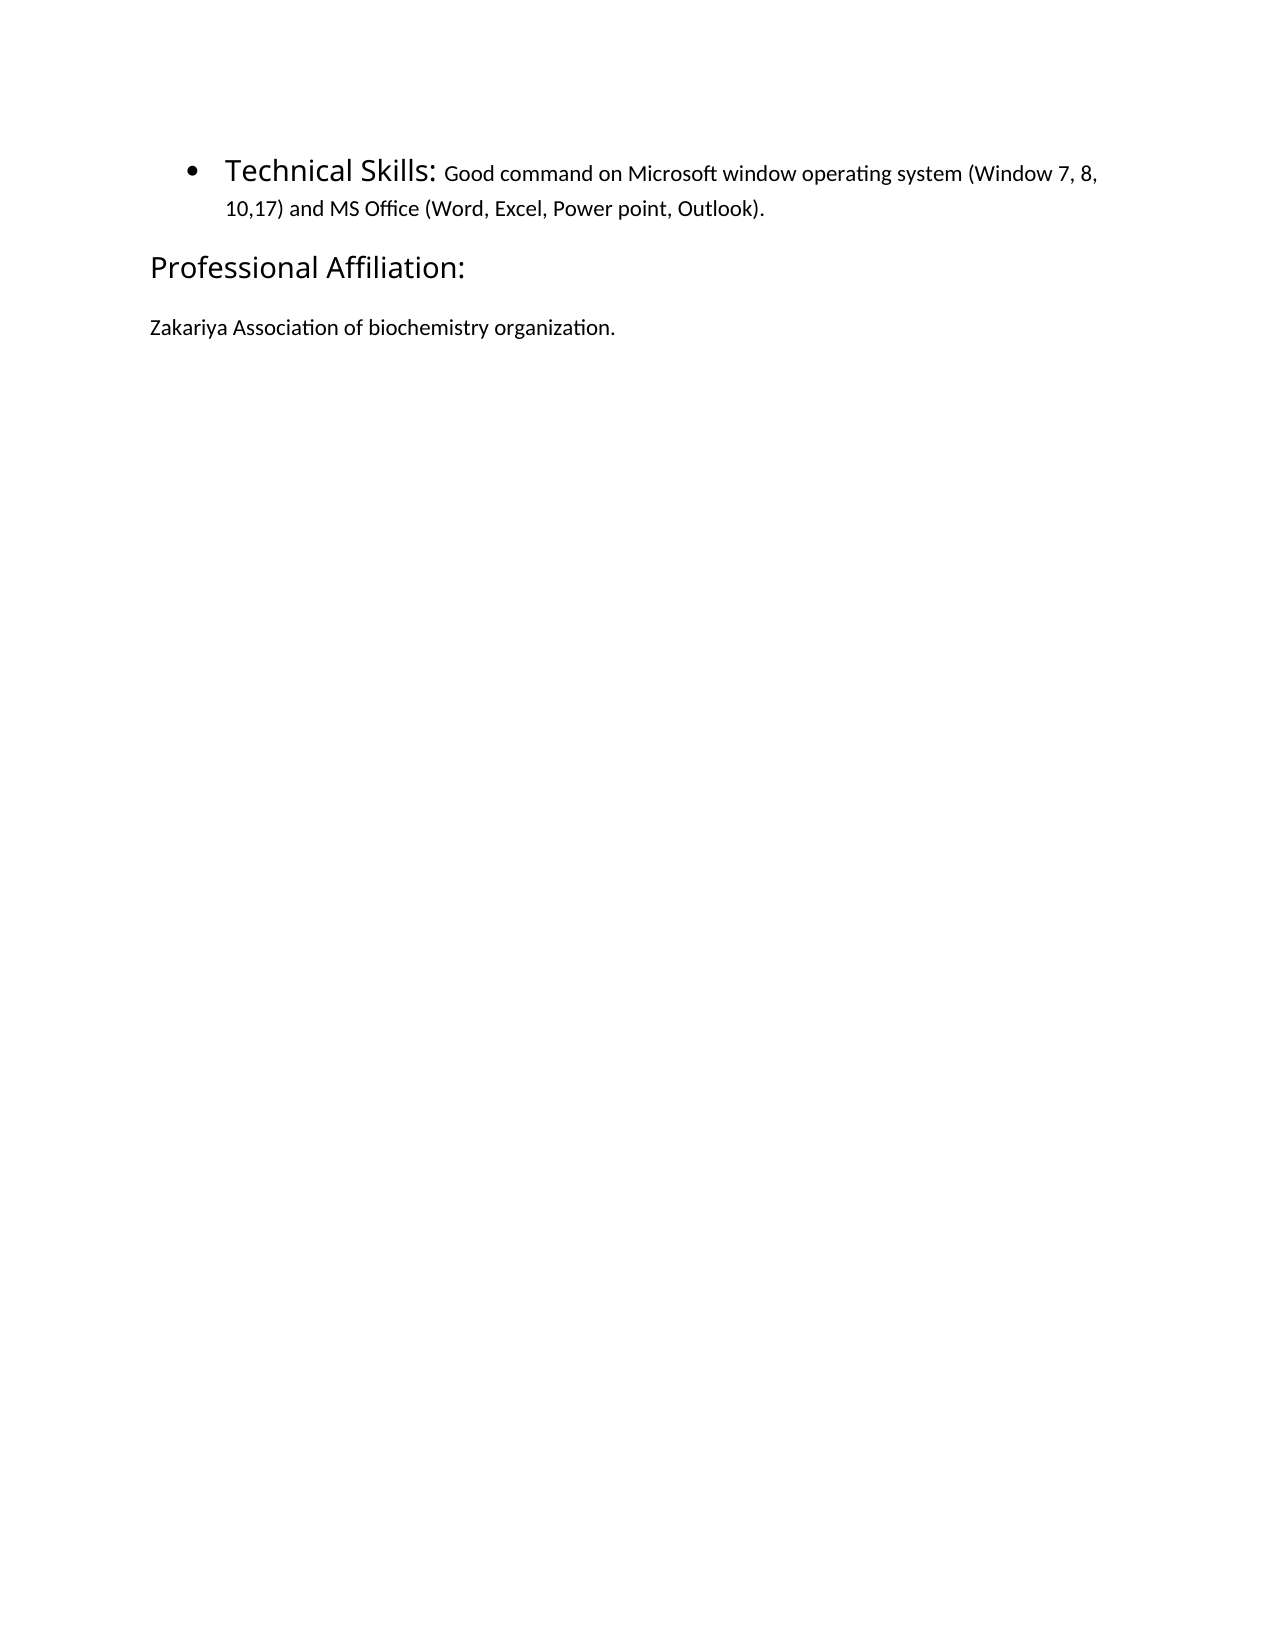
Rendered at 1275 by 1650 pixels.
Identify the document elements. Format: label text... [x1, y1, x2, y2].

text Professional Affiliation: [150, 247, 1125, 287]
list Technical Skills: Good command on Microsoft window operating system (Window 7, 8, 10,17) and MS Office (Word, Excel, Power point, Outlook). [187, 150, 1125, 222]
text Zakariya Association of biochemistry organization. [150, 313, 1125, 341]
